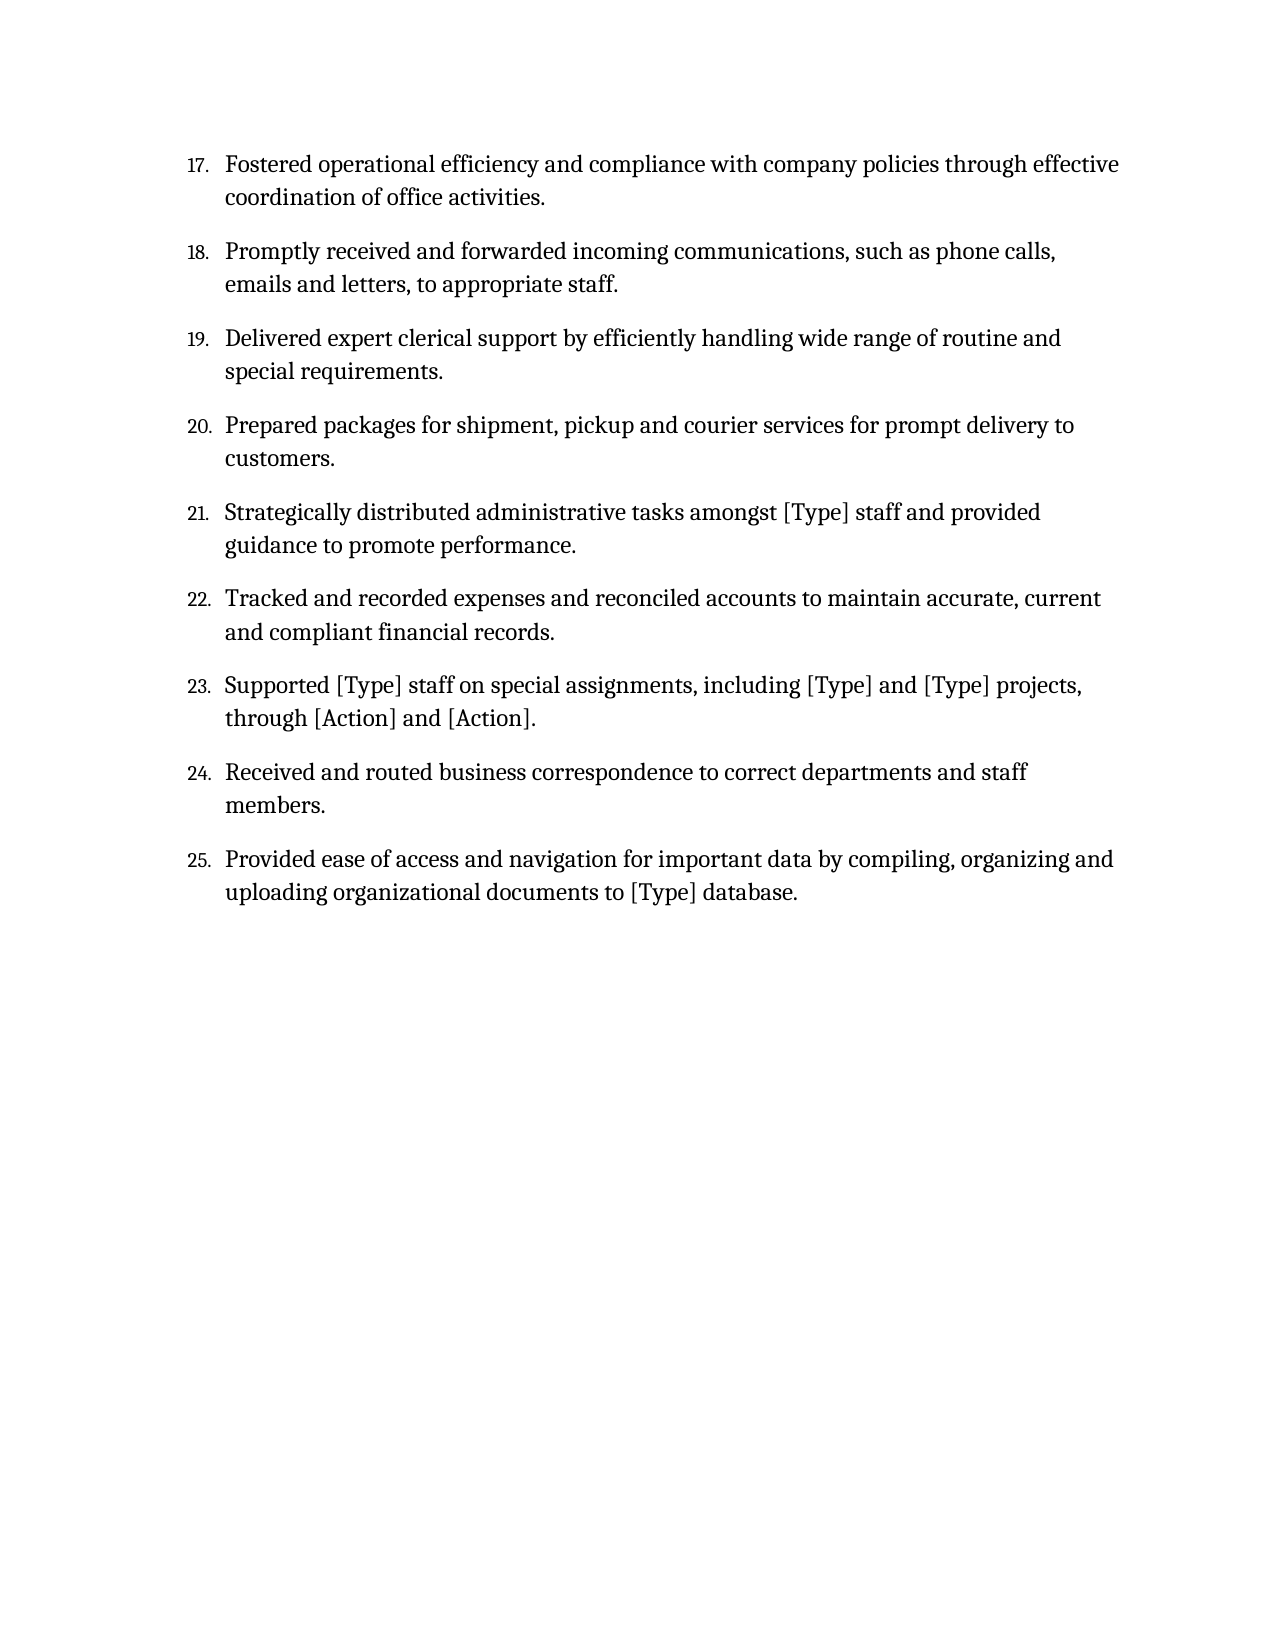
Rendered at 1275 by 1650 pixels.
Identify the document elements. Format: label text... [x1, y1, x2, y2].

list Supported [Type] staff on special assignments, including [Type] and [Type] projects, through [Action] and [Action]. [187, 671, 1125, 733]
list Fostered operational efficiency and compliance with company policies through effective coordination of office activities. [187, 150, 1125, 212]
list Delivered expert clerical support by efficiently handling wide range of routine and special requirements. [187, 324, 1125, 386]
list Received and routed business correspondence to correct departments and staff members. [187, 758, 1125, 820]
list Strategically distributed administrative tasks amongst [Type] staff and provided guidance to promote performance. [187, 497, 1125, 559]
list Tracked and recorded expenses and reconciled accounts to maintain accurate, current and compliant financial records. [187, 584, 1125, 646]
list Prepared packages for shipment, pickup and courier services for prompt delivery to customers. [187, 411, 1125, 472]
list Promptly received and forwarded incoming communications, such as phone calls, emails and letters, to appropriate staff. [187, 237, 1125, 299]
list Provided ease of access and navigation for important data by compiling, organizing and uploading organizational documents to [Type] database. [187, 845, 1125, 907]
